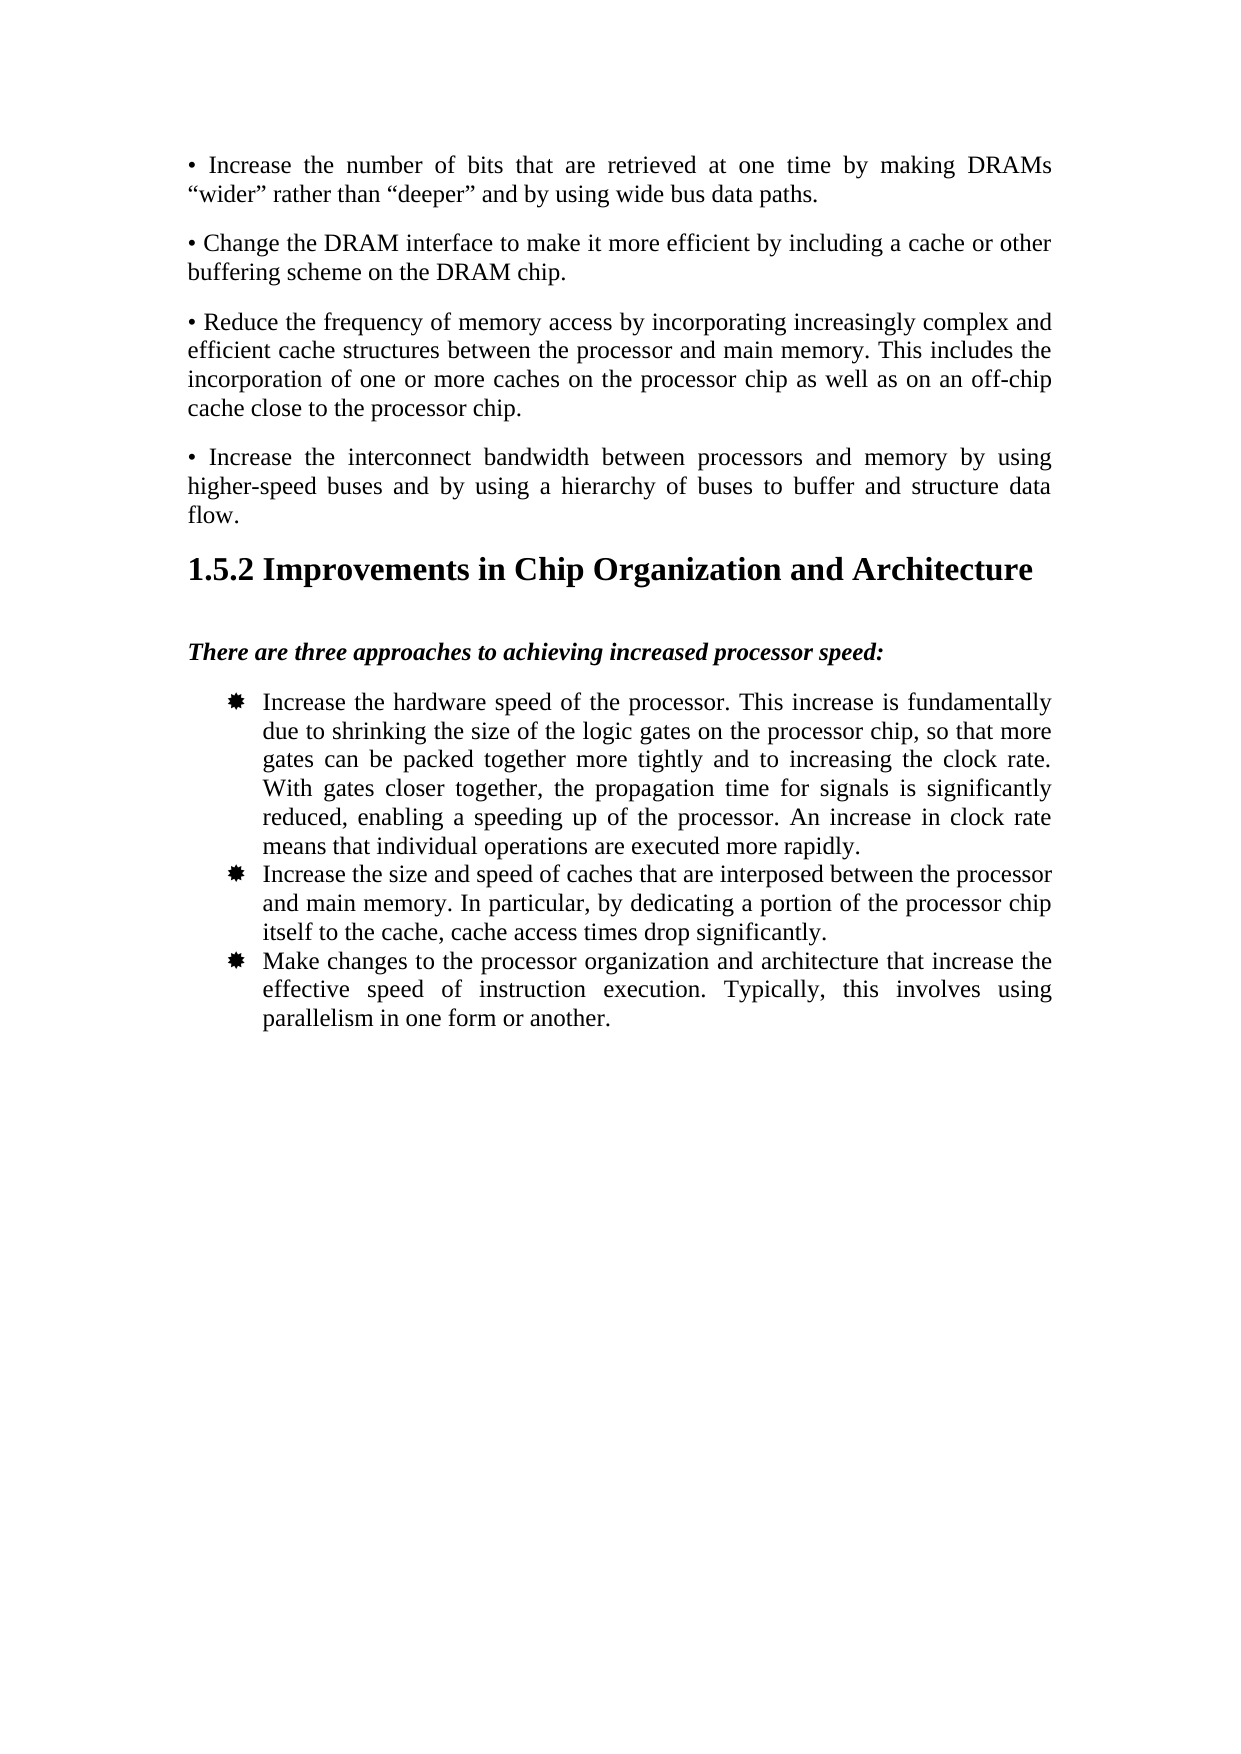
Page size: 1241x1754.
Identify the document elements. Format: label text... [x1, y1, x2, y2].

list Increase the hardware speed of the processor. This increase is fundamentally due to shrinking the size of the logic gates on the processor chip, so that more gates can be packed together more tightly and to increasing the clock rate. With gates closer together, the propagation time for signals is significantly reduced, enabling a speeding up of the processor. An increase in clock rate means that individual operations are executed more rapidly. [225, 687, 1053, 859]
text There are three approaches to achieving increased processor speed: [187, 637, 1053, 666]
text • Reduce the frequency of memory access by incorporating increasingly complex and efficient cache structures between the processor and main memory. This includes the incorporation of one or more caches on the processor chip as well as on an off-chip cache close to the processor chip. [187, 307, 1053, 422]
text • Increase the number of bits that are retrieved at one time by making DRAMs “wider” rather than “deeper” and by using wide bus data paths. [187, 150, 1053, 207]
list Make changes to the processor organization and architecture that increase the effective speed of instruction execution. Typically, this involves using parallelism in one form or another. [225, 946, 1053, 1032]
text 1.5.2 Improvements in Chip Organization and Architecture [187, 549, 1053, 588]
text • Change the DRAM interface to make it more efficient by including a cache or other buffering scheme on the DRAM chip. [187, 228, 1053, 286]
text • Increase the interconnect bandwidth between processors and memory by using higher-speed buses and by using a hierarchy of buses to buffer and structure data flow. [187, 442, 1053, 529]
list Increase the size and speed of caches that are interposed between the processor and main memory. In particular, by dedicating a portion of the processor chip itself to the cache, cache access times drop significantly. [225, 859, 1053, 946]
